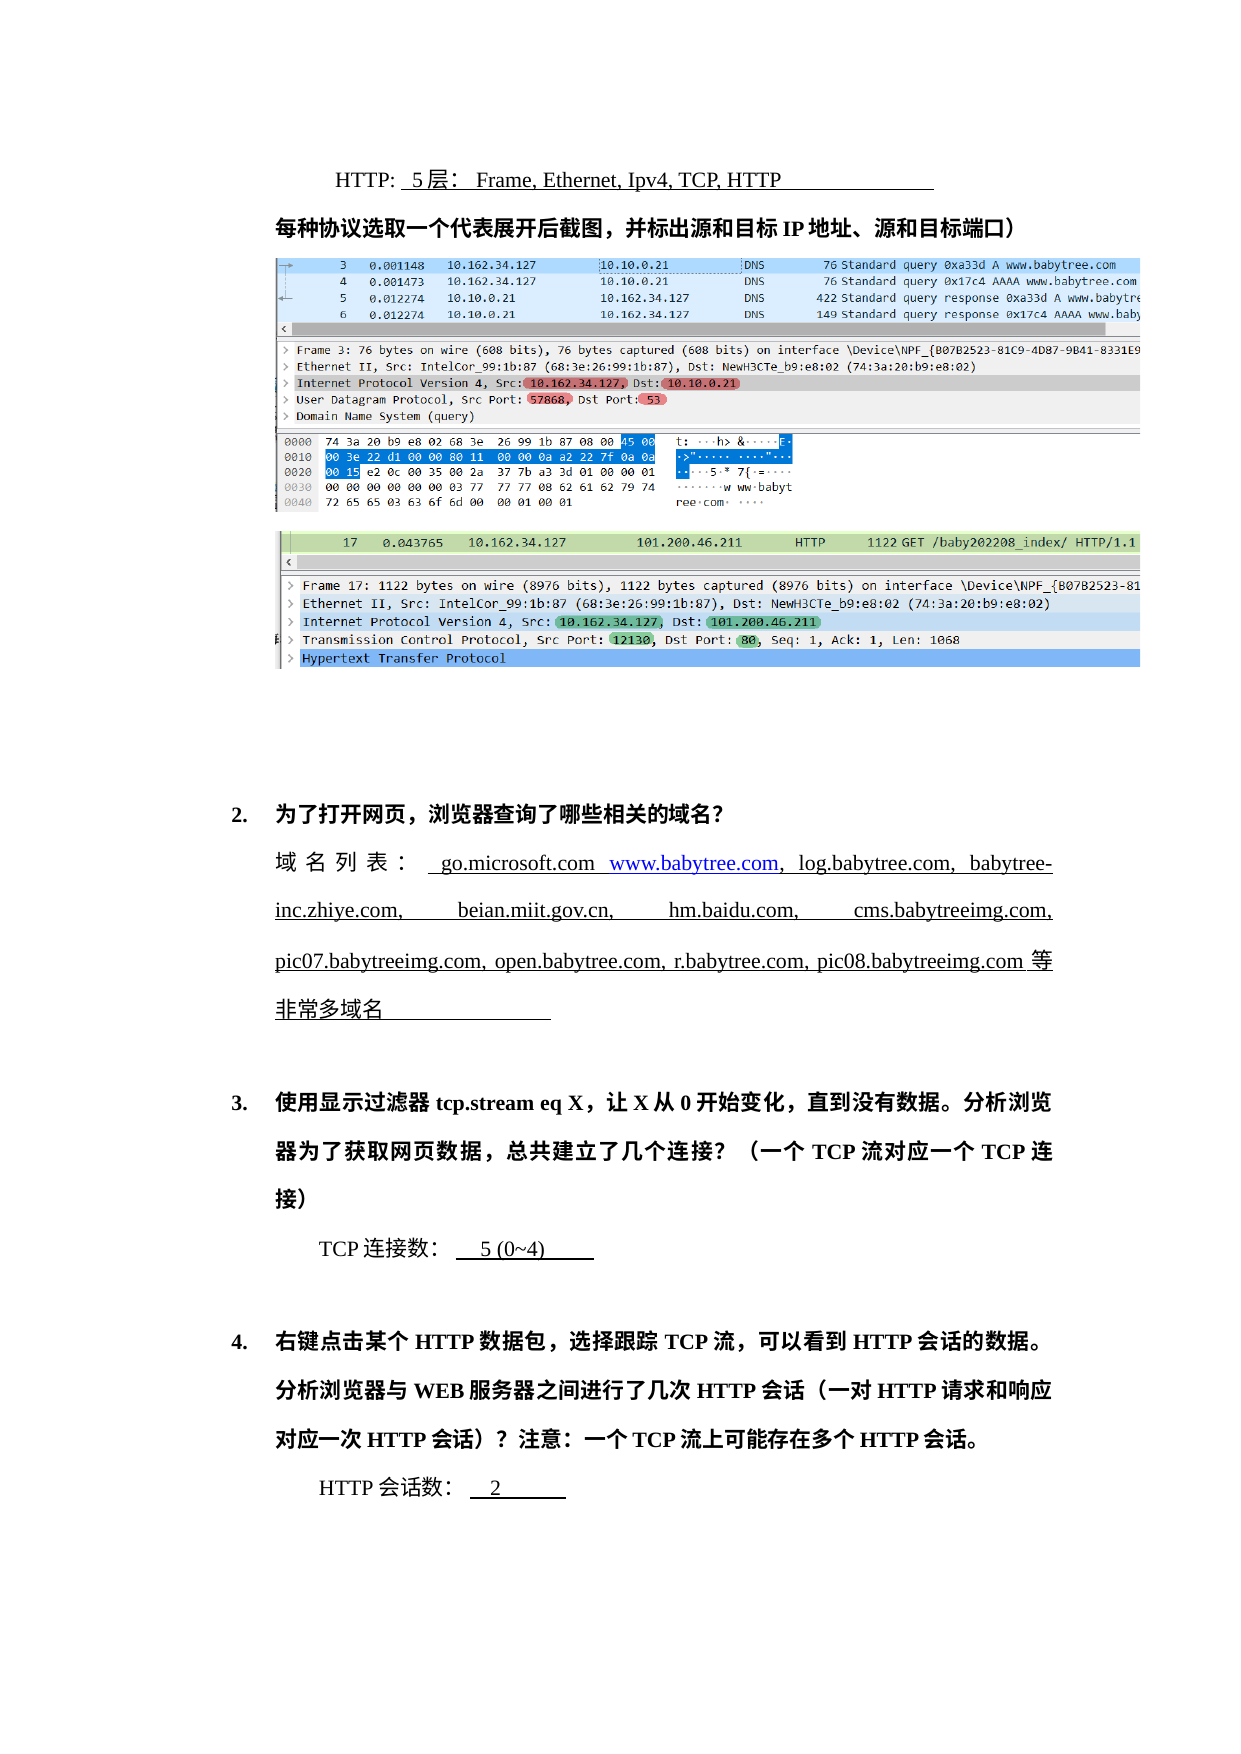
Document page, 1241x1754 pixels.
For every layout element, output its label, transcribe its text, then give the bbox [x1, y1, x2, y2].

list 为了打开网页，浏览器查询了哪些相关的域名？ [231, 797, 1053, 829]
text 每种协议选取一个代表展开后截图，并标出源和目标IP地址、源和目标端口） [275, 210, 1053, 243]
text 域名列表： go.microsoft.com www.babytree.com, log.babytree.com, babytree-inc.zhiye.com, beian.miit.gov.cn, hm.baidu.com, cms.babytreeimg.com, pic07.babytreeimg.com, open.babytree.com, r.babytree.com, pic08.babytreeimg.com等非常多域名 [275, 920, 1053, 970]
list 使用显示过滤器tcp.stream eq X，让X从0开始变化，直到没有数据。分析浏览器为了获取网页数据，总共建立了几个连接？（一个TCP流对应一个TCP连接） [231, 1084, 1053, 1214]
picture [275, 531, 1141, 669]
picture [275, 258, 1141, 512]
text TCP连接数： 5 (0~4) [275, 1230, 1053, 1263]
text 域名列表： go.microsoft.com www.babytree.com, log.babytree.com, babytree-inc.zhiye.com, beian.miit.gov.cn, hm.baidu.com, cms.babytreeimg.com, pic07.babytreeimg.com, open.babytree.com, r.babytree.com, pic08.babytreeimg.com等非常多域名 [275, 845, 1053, 919]
list 右键点击某个HTTP数据包，选择跟踪TCP流，可以看到HTTP会话的数据。分析浏览器与WEB服务器之间进行了几次HTTP会话（一对HTTP请求和响应对应一次HTTP会话）？注意：一个TCP流上可能存在多个HTTP会话。 [231, 1324, 1053, 1454]
text HTTP会话数： 2 [275, 1470, 1053, 1502]
text HTTP: 5层： Frame, Ethernet, Ipv4, TCP, HTTP [275, 162, 1053, 194]
text 域名列表： go.microsoft.com www.babytree.com, log.babytree.com, babytree-inc.zhiye.com, beian.miit.gov.cn, hm.baidu.com, cms.babytreeimg.com, pic07.babytreeimg.com, open.babytree.com, r.babytree.com, pic08.babytreeimg.com等非常多域名 [275, 971, 1053, 1024]
